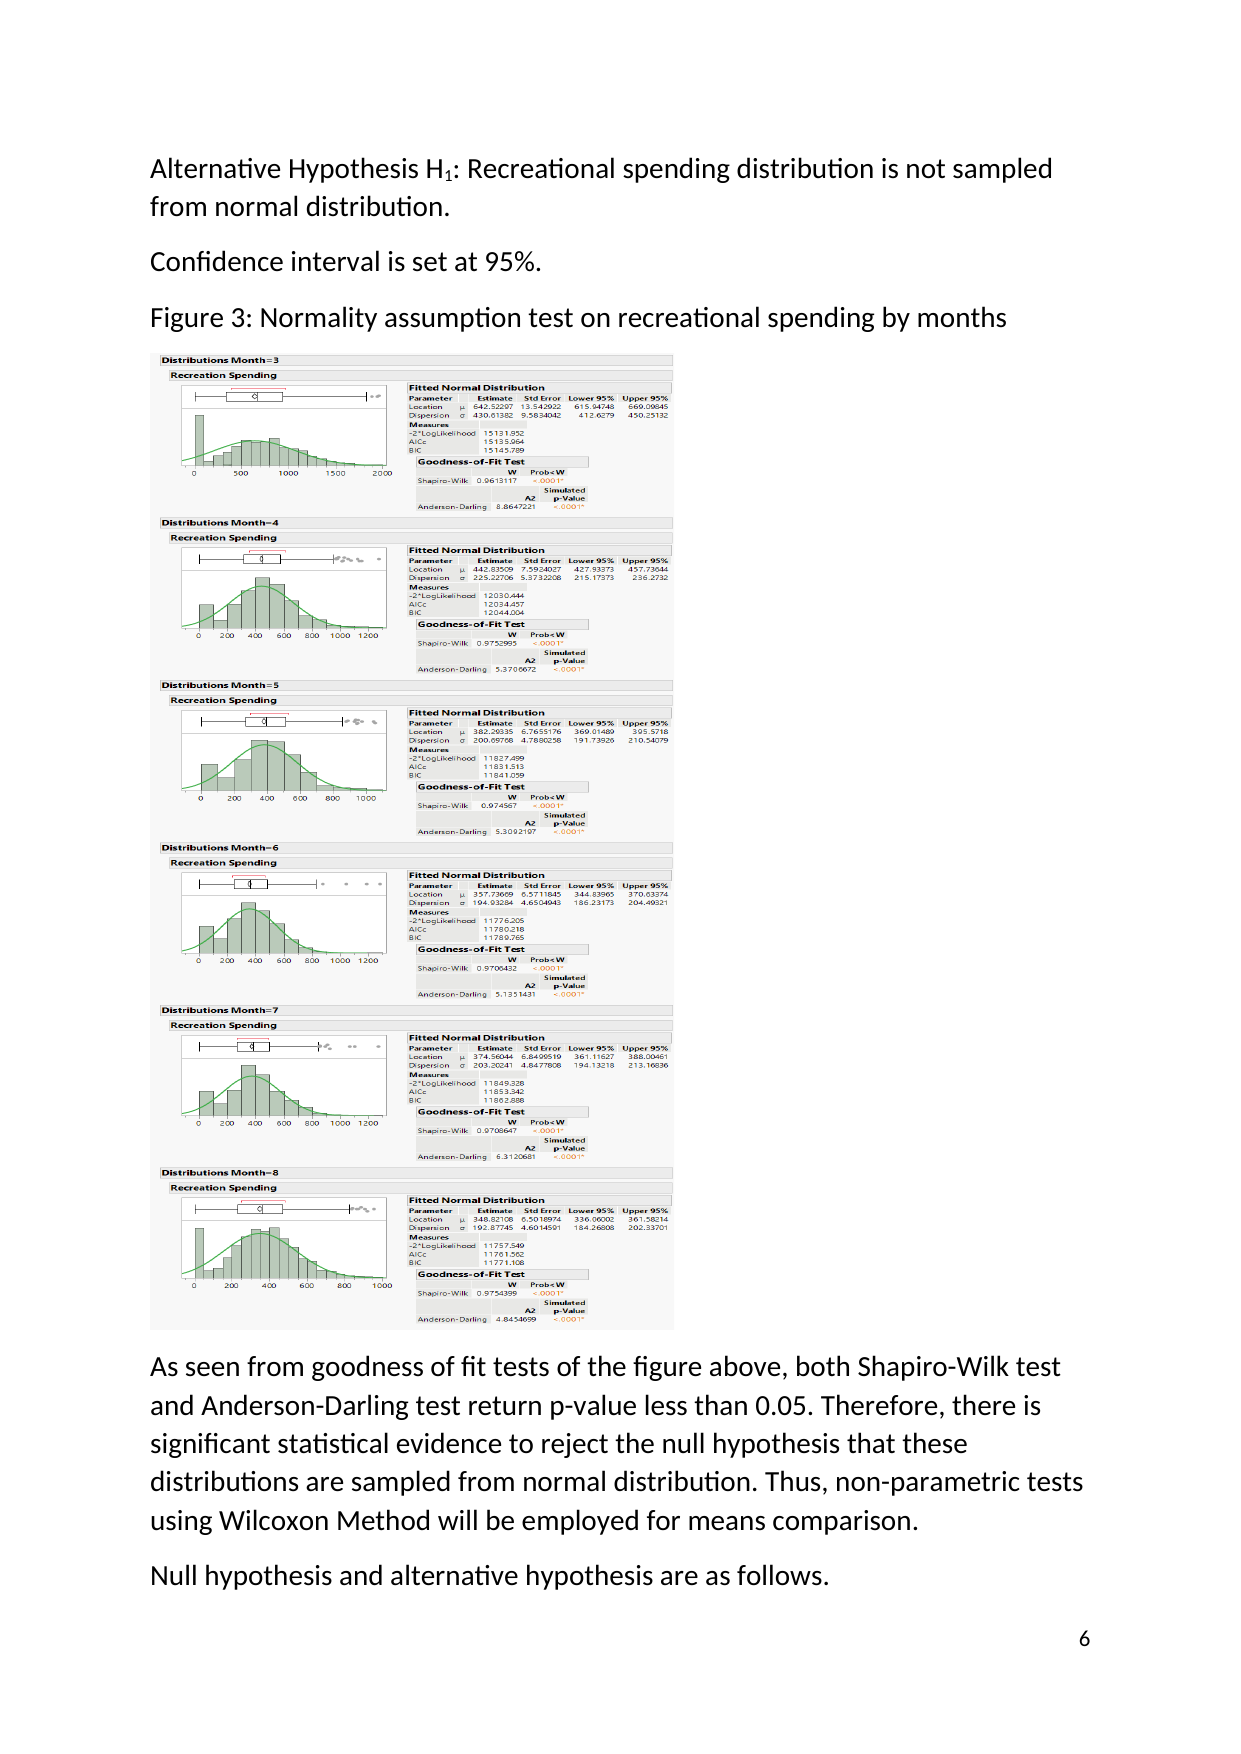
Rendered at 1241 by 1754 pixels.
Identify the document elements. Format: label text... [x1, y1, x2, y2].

text Null hypothesis and alternative hypothesis are as follows. [150, 1557, 1090, 1593]
text Confidence interval is set at 95%. [150, 243, 1090, 279]
text As seen from goodness of fit tests of the figure above, both Shapiro-Wilk test and Anderson-Darling test return p-value less than 0.05. Therefore, there is significant statistical evidence to reject the null hypothesis that these distributions are sampled from normal distribution. Thus, non-parametric tests using Wilcoxon Method will be employed for means comparison. [150, 1348, 1090, 1537]
text Alternative Hypothesis H1: Recreational spending distribution is not sampled from normal distribution. [150, 150, 1090, 224]
text Figure 3: Normality assumption test on recreational spending by months [150, 299, 1090, 334]
picture [150, 353, 675, 1330]
